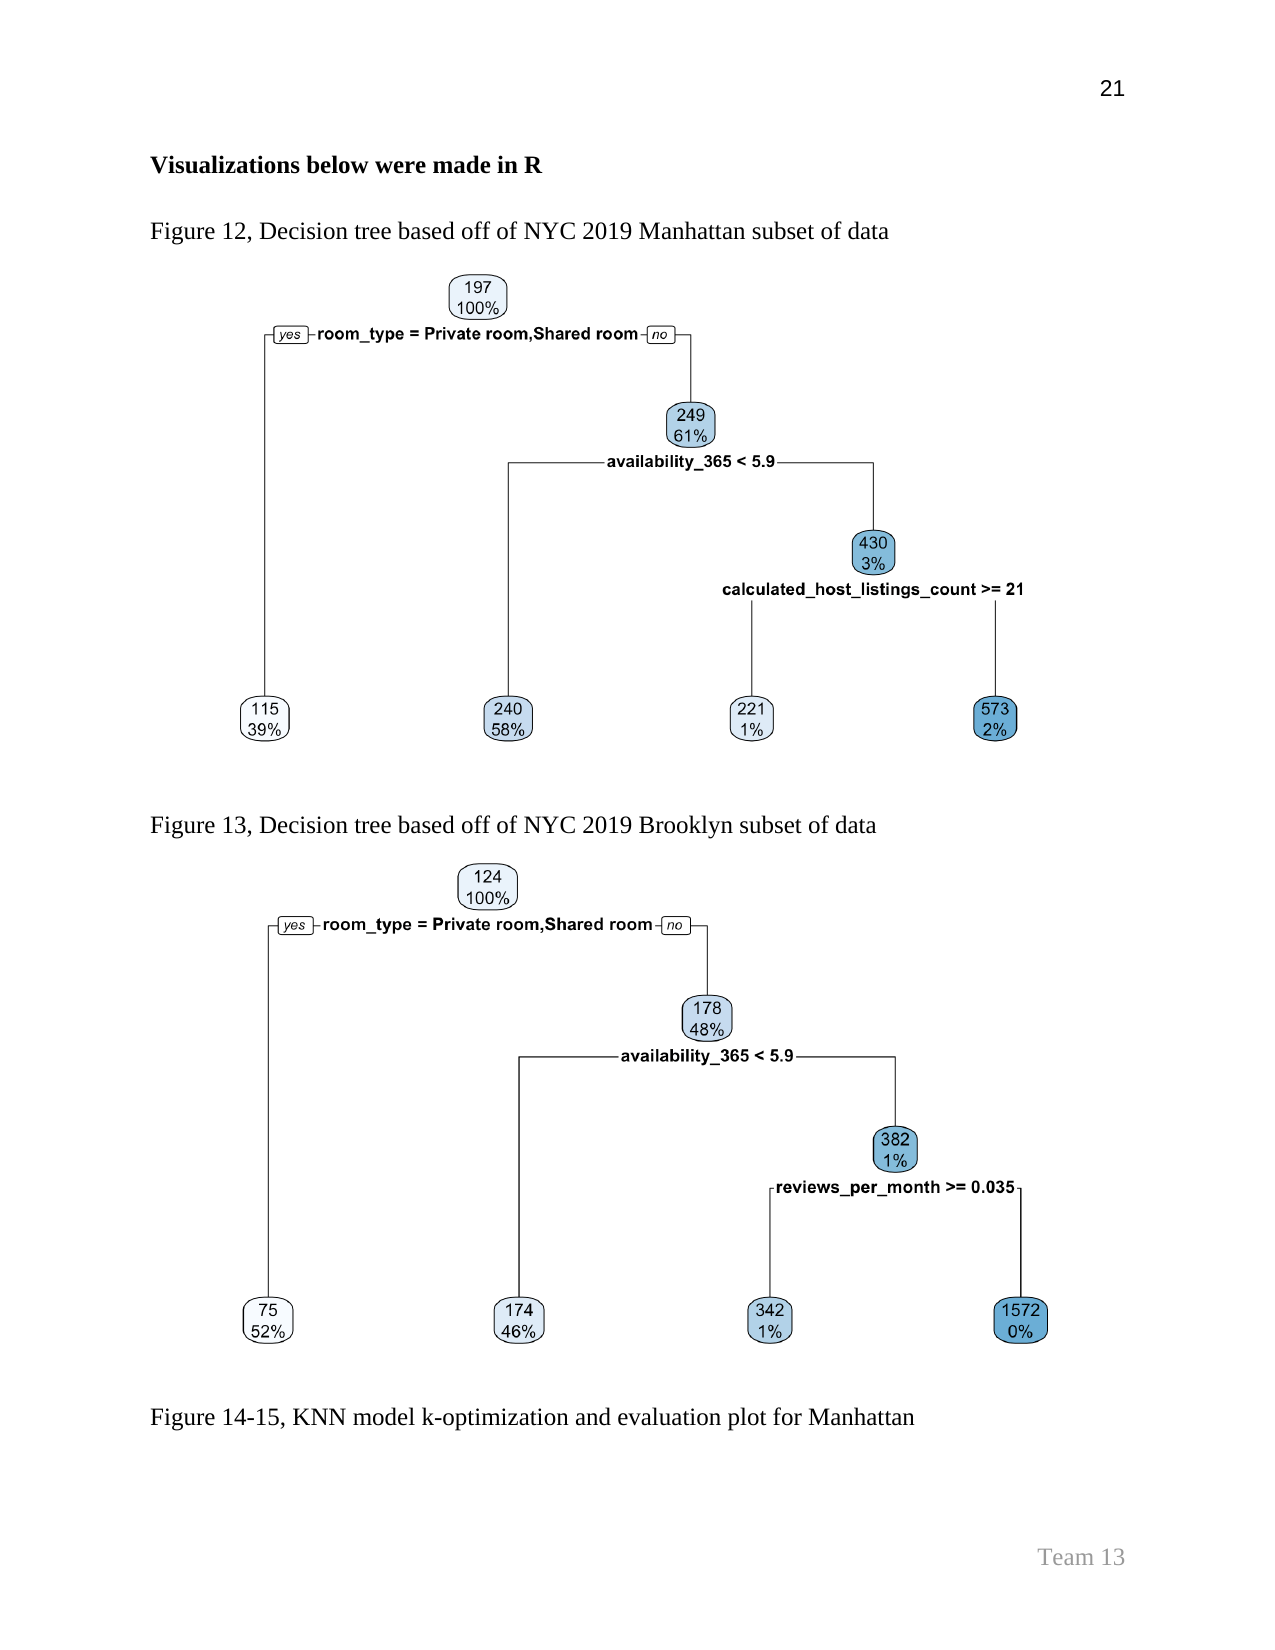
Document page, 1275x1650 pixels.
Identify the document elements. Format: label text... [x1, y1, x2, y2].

picture [204, 843, 1071, 1365]
text Figure 12, Decision tree based off of NYC 2019 Manhattan subset of data [150, 216, 1125, 245]
text Visualizations below were made in R [150, 150, 1125, 179]
picture [211, 249, 1064, 774]
text Figure 13, Decision tree based off of NYC 2019 Brooklyn subset of data [150, 810, 1125, 839]
text Figure 14-15, KNN model k-optimization and evaluation plot for Manhattan [150, 1402, 1125, 1430]
